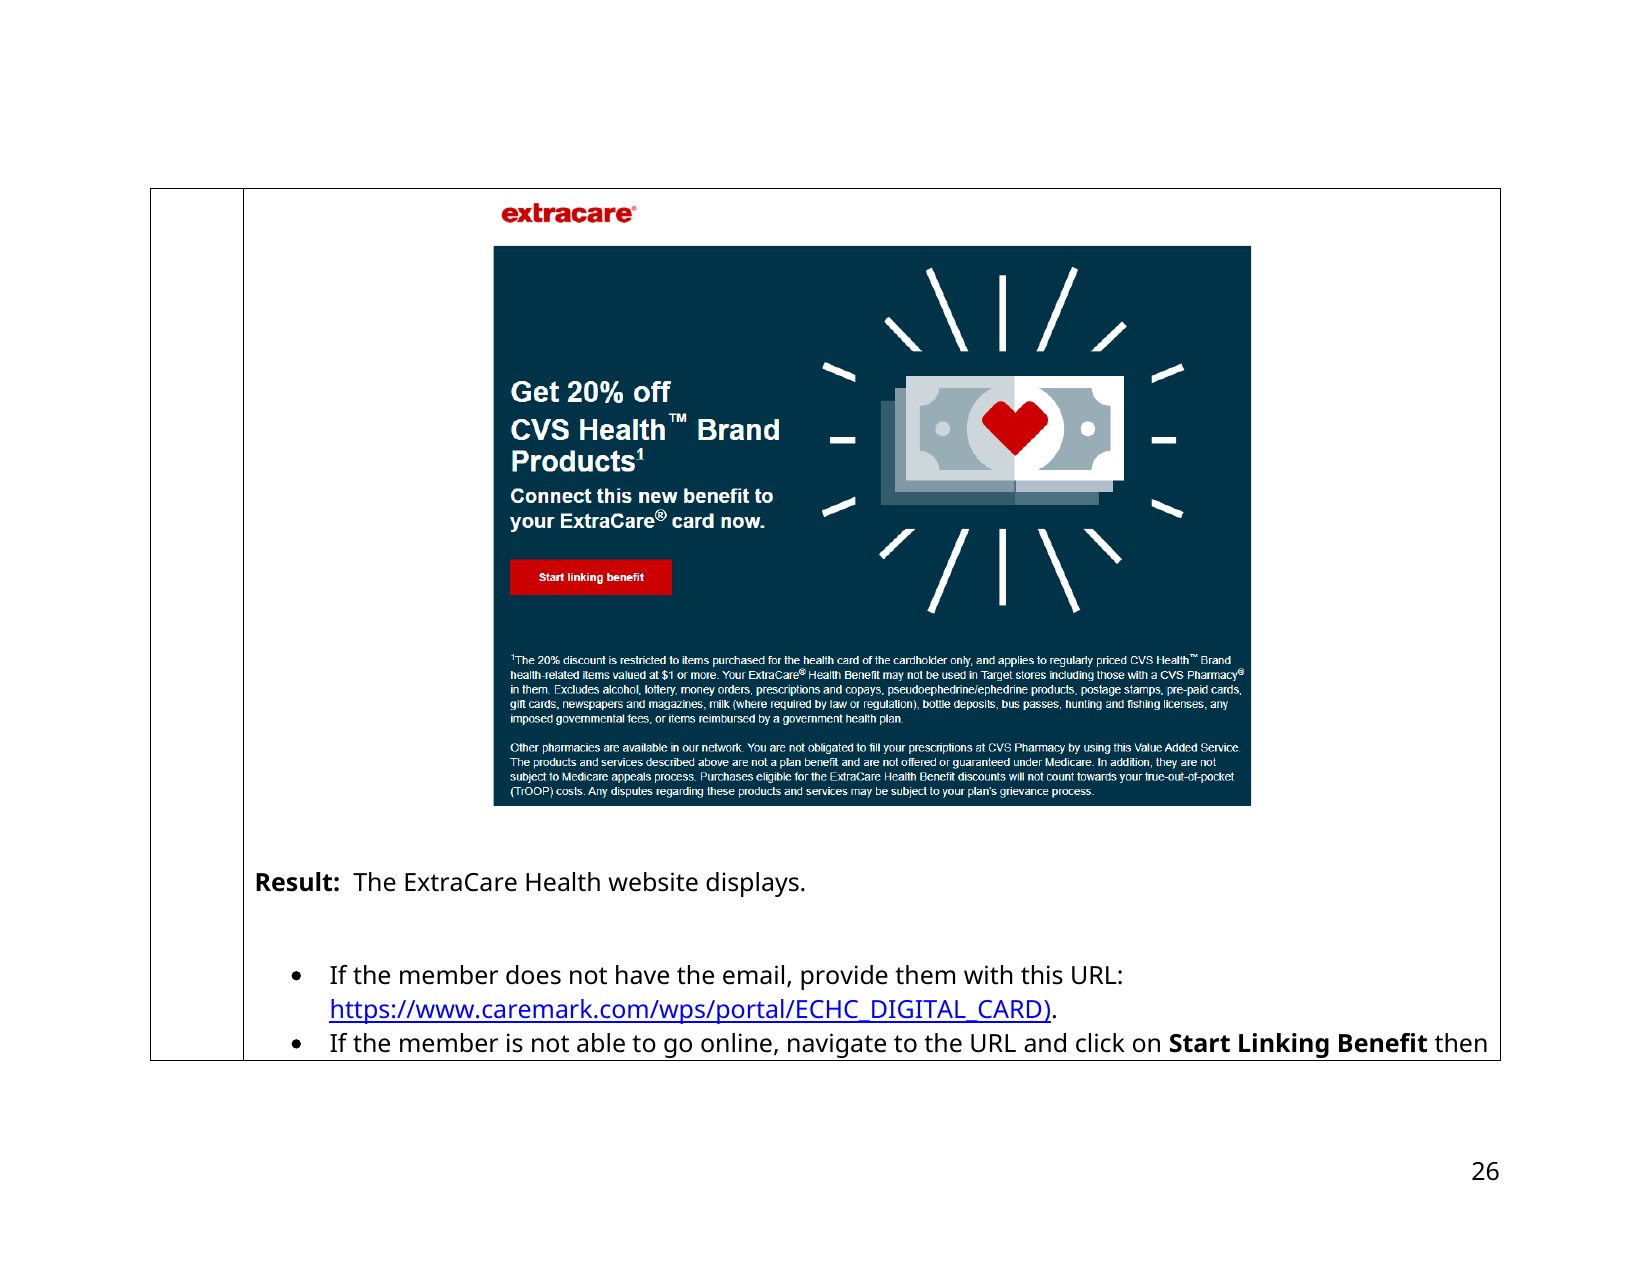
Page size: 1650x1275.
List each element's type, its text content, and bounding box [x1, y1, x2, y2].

picture [765, 420, 778, 439]
picture [612, 451, 634, 471]
picture [652, 382, 670, 401]
picture [732, 489, 737, 502]
picture [532, 420, 550, 439]
picture [1017, 773, 1023, 780]
picture [700, 420, 716, 439]
picture [757, 489, 761, 502]
picture [730, 425, 743, 439]
picture [596, 456, 609, 471]
picture [511, 489, 523, 502]
table_cell 1 [151, 189, 243, 1060]
picture [513, 420, 529, 439]
picture [823, 363, 855, 381]
picture [831, 438, 855, 443]
picture [640, 493, 649, 502]
picture [748, 425, 760, 439]
picture [747, 518, 759, 527]
picture [513, 382, 530, 401]
picture [644, 518, 654, 525]
picture [600, 425, 613, 439]
picture [553, 420, 568, 439]
picture [1000, 276, 1005, 351]
picture [652, 420, 664, 439]
picture [526, 493, 536, 502]
picture [585, 382, 597, 401]
picture [615, 393, 622, 402]
picture [598, 489, 603, 502]
picture [635, 387, 649, 401]
picture [561, 514, 572, 527]
picture [569, 382, 581, 401]
picture [720, 425, 728, 439]
picture [927, 269, 967, 351]
picture [575, 518, 583, 527]
picture [703, 514, 713, 527]
picture [685, 489, 705, 502]
picture [564, 493, 572, 502]
picture [641, 420, 649, 439]
picture [929, 529, 968, 613]
picture [587, 490, 591, 502]
picture [543, 456, 557, 471]
picture [678, 414, 686, 421]
picture [733, 518, 743, 527]
picture [627, 518, 634, 527]
picture [762, 493, 772, 502]
picture [581, 420, 597, 439]
picture [652, 493, 660, 502]
picture [823, 498, 855, 516]
picture [1039, 529, 1079, 612]
picture [511, 518, 520, 531]
picture [1085, 529, 1120, 563]
picture [744, 489, 748, 502]
picture [1152, 365, 1183, 382]
picture [1152, 500, 1182, 517]
picture [862, 715, 868, 722]
picture [723, 518, 730, 527]
picture [511, 560, 671, 594]
picture [601, 514, 623, 527]
picture [532, 456, 541, 471]
picture [579, 456, 592, 471]
picture [673, 518, 681, 527]
picture [575, 493, 583, 502]
picture [886, 318, 920, 351]
picture [663, 493, 676, 502]
picture [715, 493, 729, 502]
picture [881, 377, 1123, 504]
picture [1047, 760, 1055, 765]
picture [901, 773, 909, 780]
picture [560, 451, 574, 471]
picture [534, 387, 547, 401]
picture [606, 489, 614, 502]
picture [587, 515, 591, 527]
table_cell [244, 189, 1500, 1060]
picture [616, 425, 630, 439]
picture [1152, 438, 1176, 443]
picture [601, 382, 618, 402]
picture [880, 529, 914, 558]
picture [493, 201, 1252, 245]
picture [514, 451, 528, 471]
picture [539, 493, 548, 502]
picture [1000, 529, 1005, 605]
picture [623, 493, 631, 502]
picture [523, 518, 541, 527]
picture [551, 383, 559, 401]
picture [1038, 268, 1077, 351]
picture [1094, 323, 1126, 351]
picture [552, 493, 560, 502]
